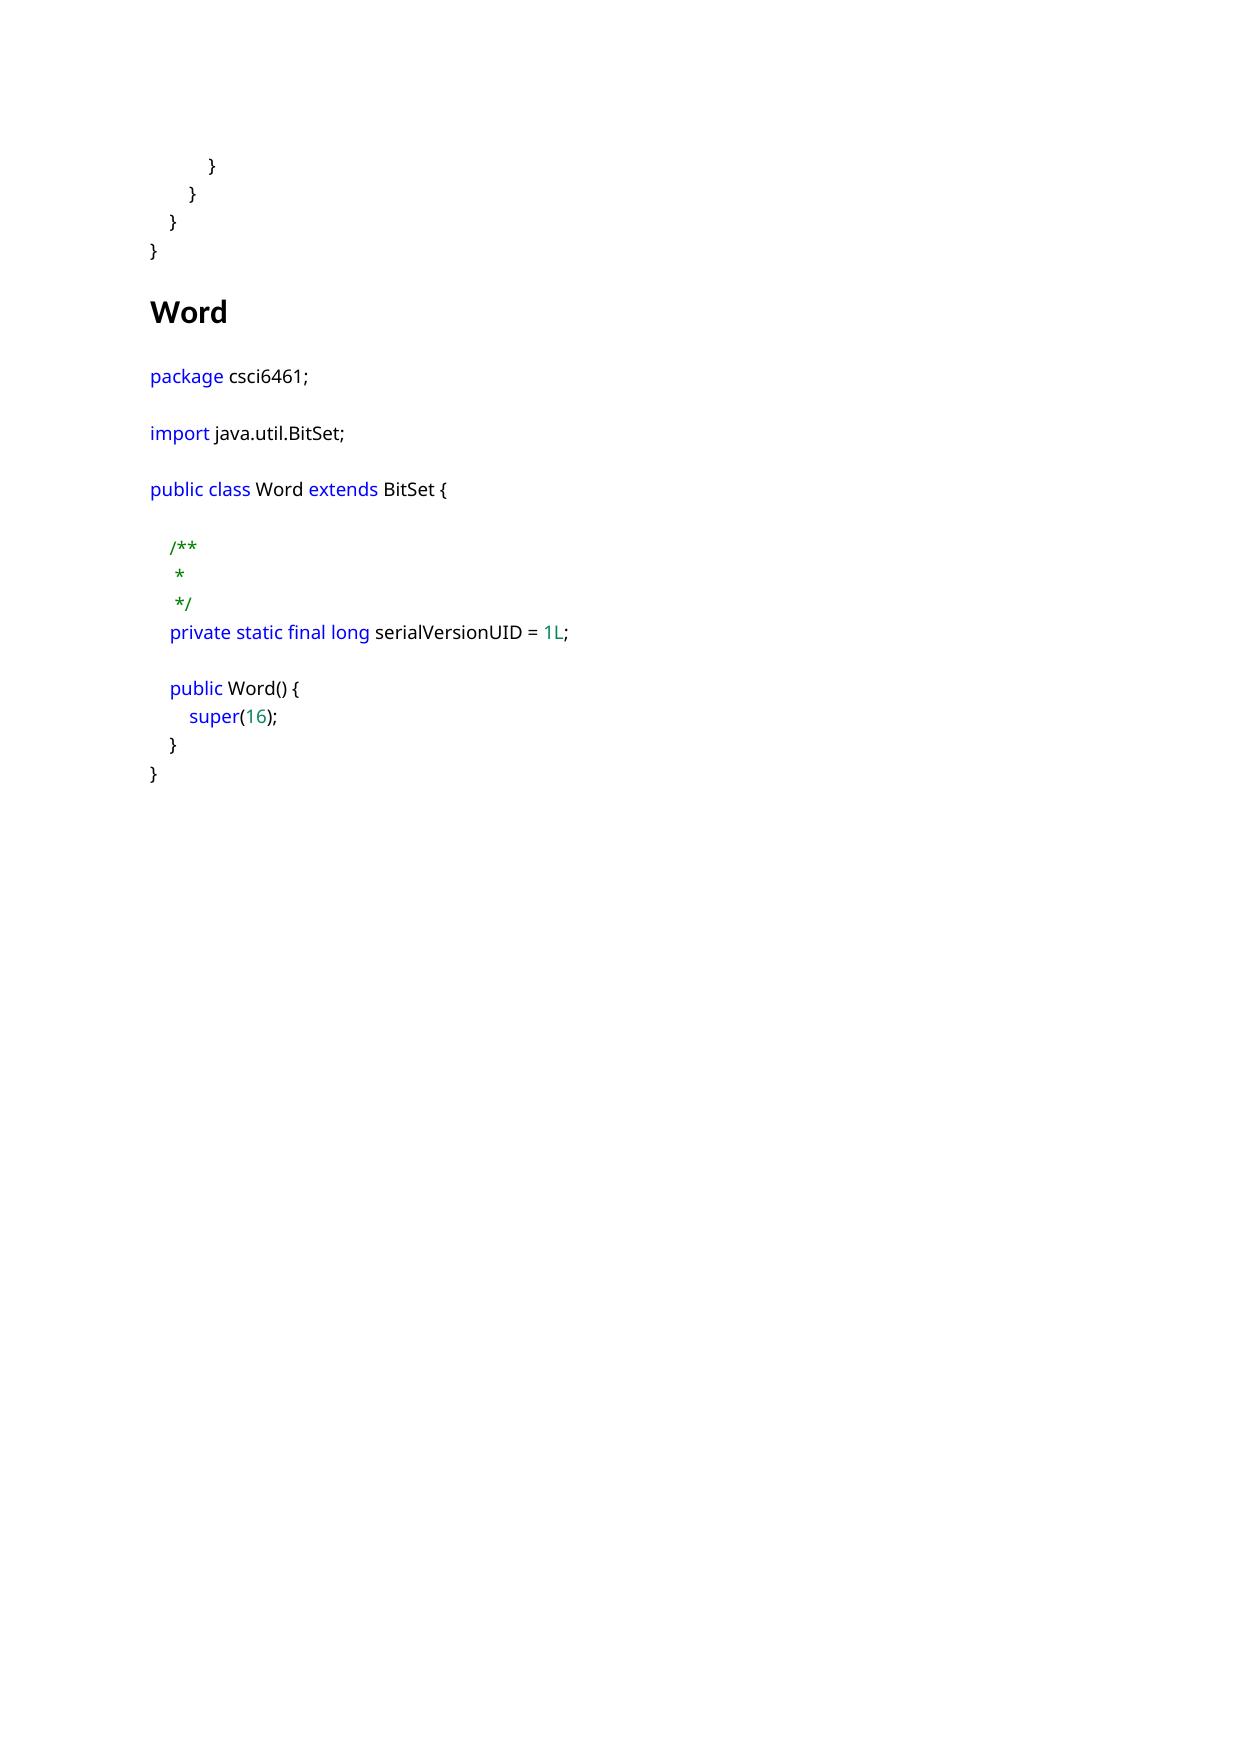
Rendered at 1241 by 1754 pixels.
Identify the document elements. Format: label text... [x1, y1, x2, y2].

text private static final long serialVersionUID = 1L; [150, 617, 1090, 645]
text super(16); [150, 701, 1090, 729]
text } [150, 206, 1090, 234]
text * [150, 560, 1090, 588]
text import java.util.BitSet; [150, 417, 1090, 446]
text } [150, 178, 1090, 206]
text } [150, 729, 1090, 757]
text */ [150, 588, 1090, 617]
text public Word() { [150, 673, 1090, 701]
text public class Word extends BitSet { [150, 474, 1090, 502]
text } [150, 757, 1090, 785]
text } [150, 234, 1090, 262]
text Word [150, 291, 1090, 331]
text } [150, 150, 1090, 178]
text /** [150, 532, 1090, 560]
text package csci6461; [150, 361, 1090, 389]
